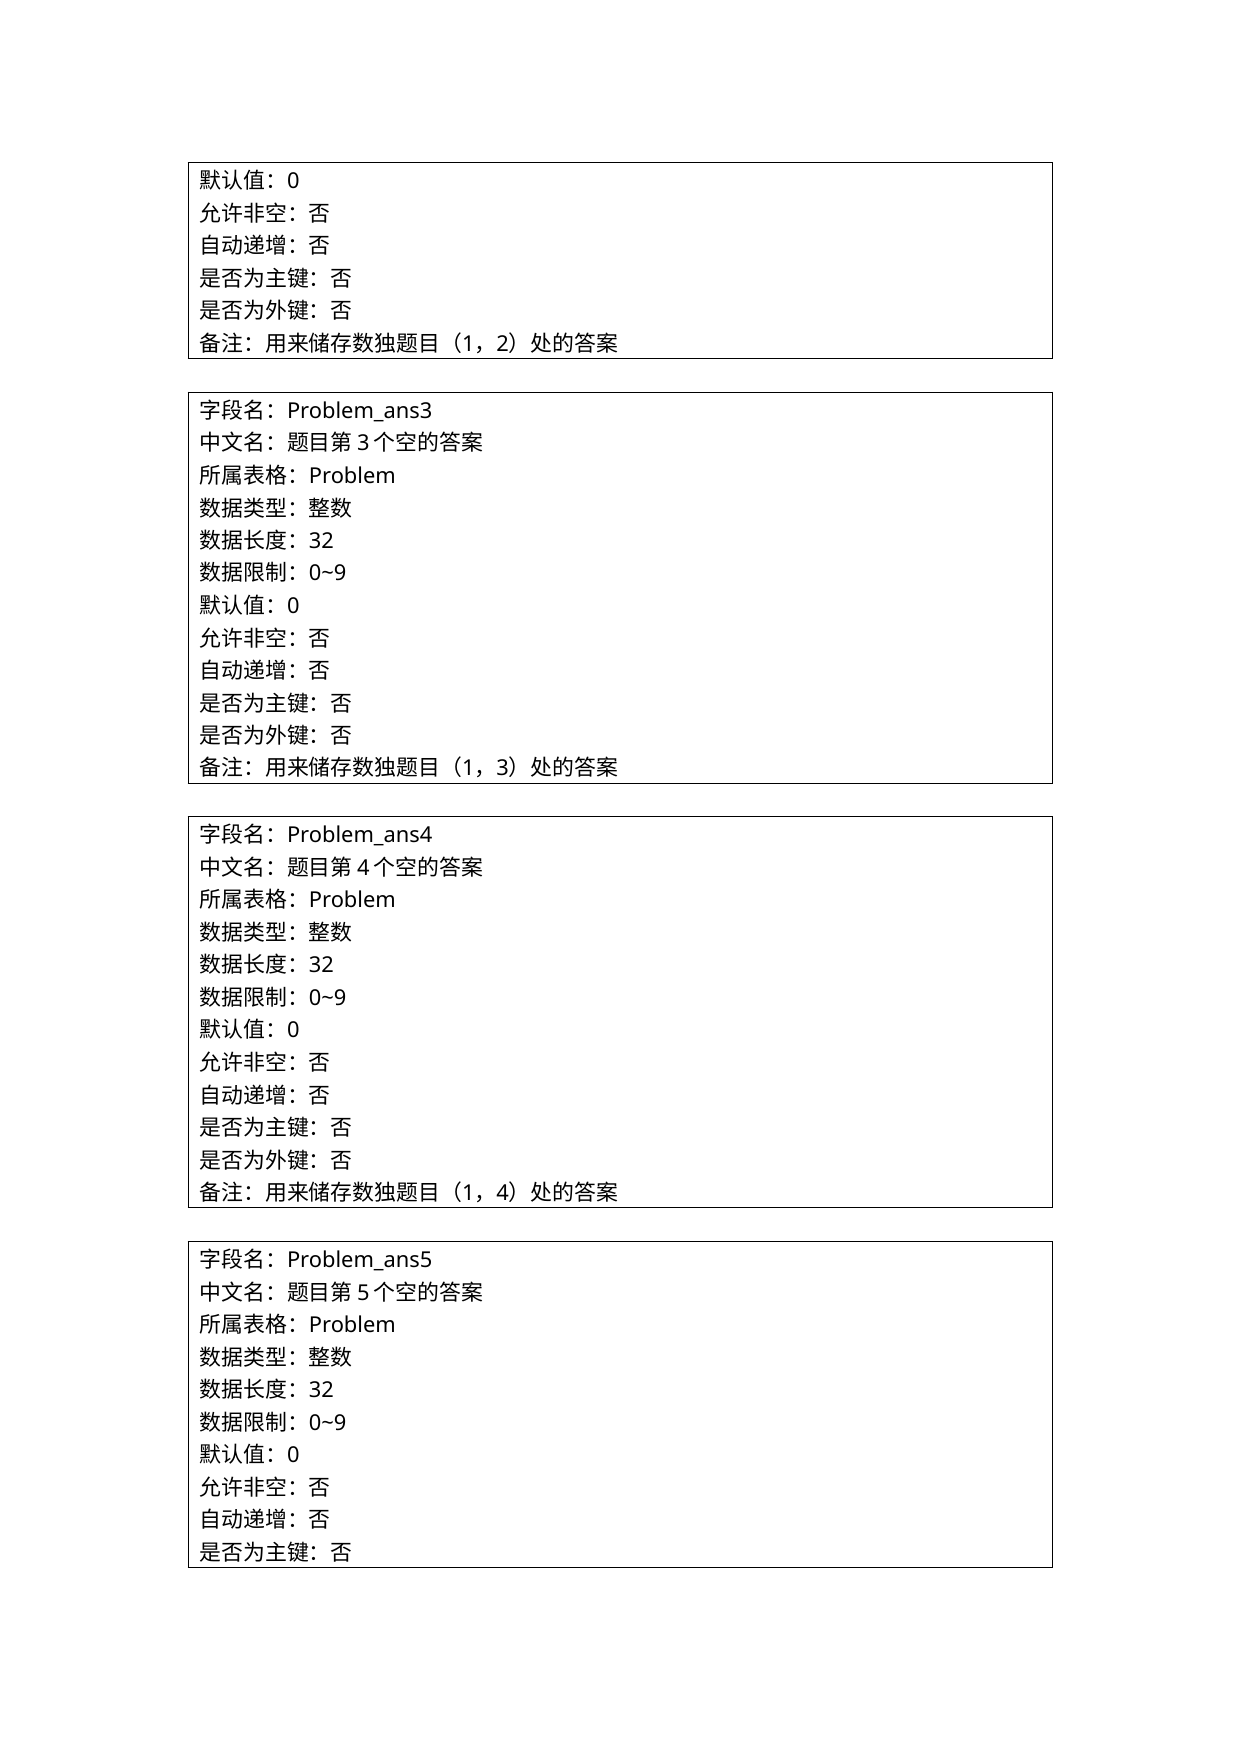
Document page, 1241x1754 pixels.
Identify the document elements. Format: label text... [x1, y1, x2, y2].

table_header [189, 163, 1052, 358]
table_header 字段名：Problem_ans4 中文名：题目第4个空的答案 所属表格：Problem 数据类型：整数 数据长度：32 数据限制：0~9 默认值：0 允许非空：否 自动递增：否 是否为主键：否 是否为外键：否 备注：用来储存数独题目（1，4）处的答案 [189, 817, 1052, 1207]
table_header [189, 1242, 1052, 1567]
table_header 字段名：Problem_ans3 中文名：题目第3个空的答案 所属表格：Problem 数据类型：整数 数据长度：32 数据限制：0~9 默认值：0 允许非空：否 自动递增：否 是否为主键：否 是否为外键：否 备注：用来储存数独题目（1，3）处的答案 [189, 393, 1052, 783]
